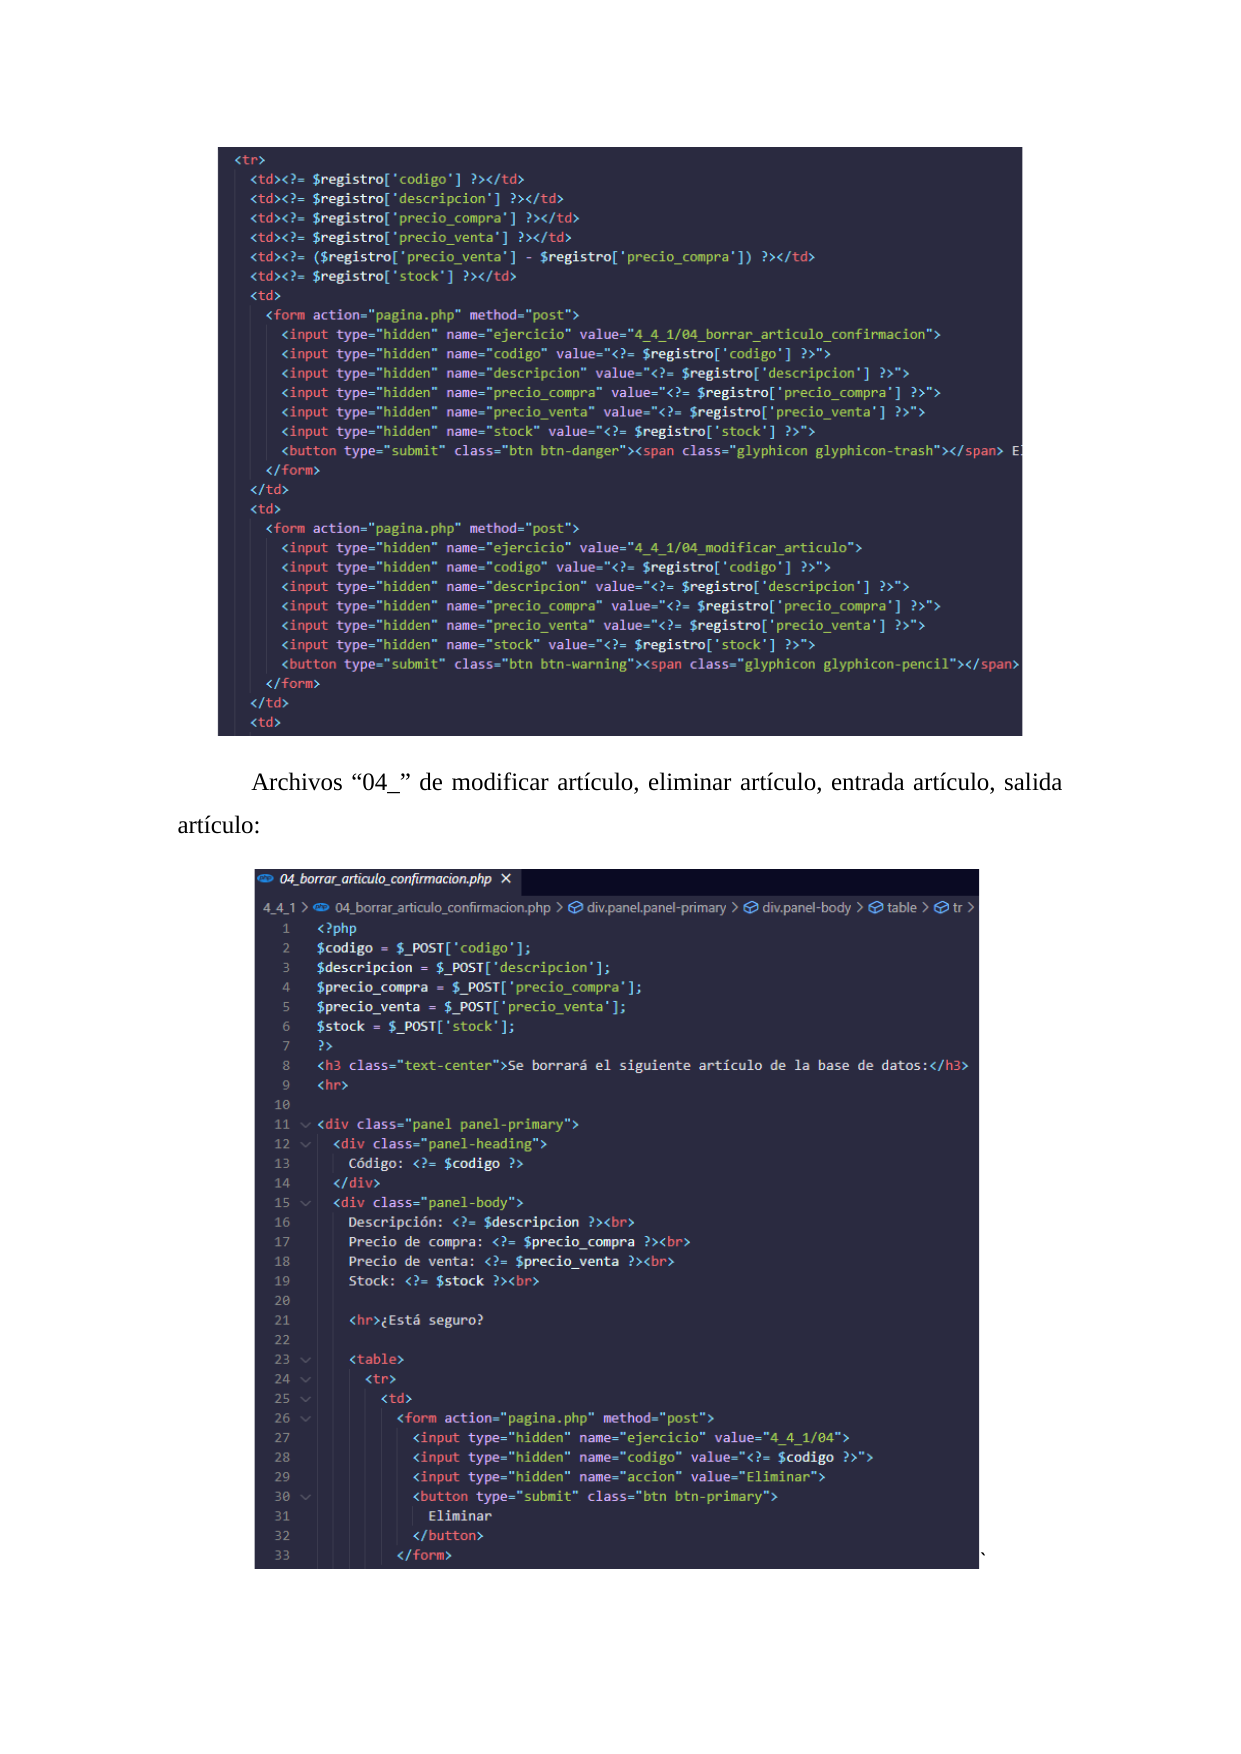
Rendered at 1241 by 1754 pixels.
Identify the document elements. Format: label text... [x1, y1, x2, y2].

picture [254, 869, 980, 1569]
picture [217, 147, 1023, 736]
text Archivos “04_” de modificar artículo, eliminar artículo, entrada artículo, salida artículo: [177, 767, 1063, 838]
